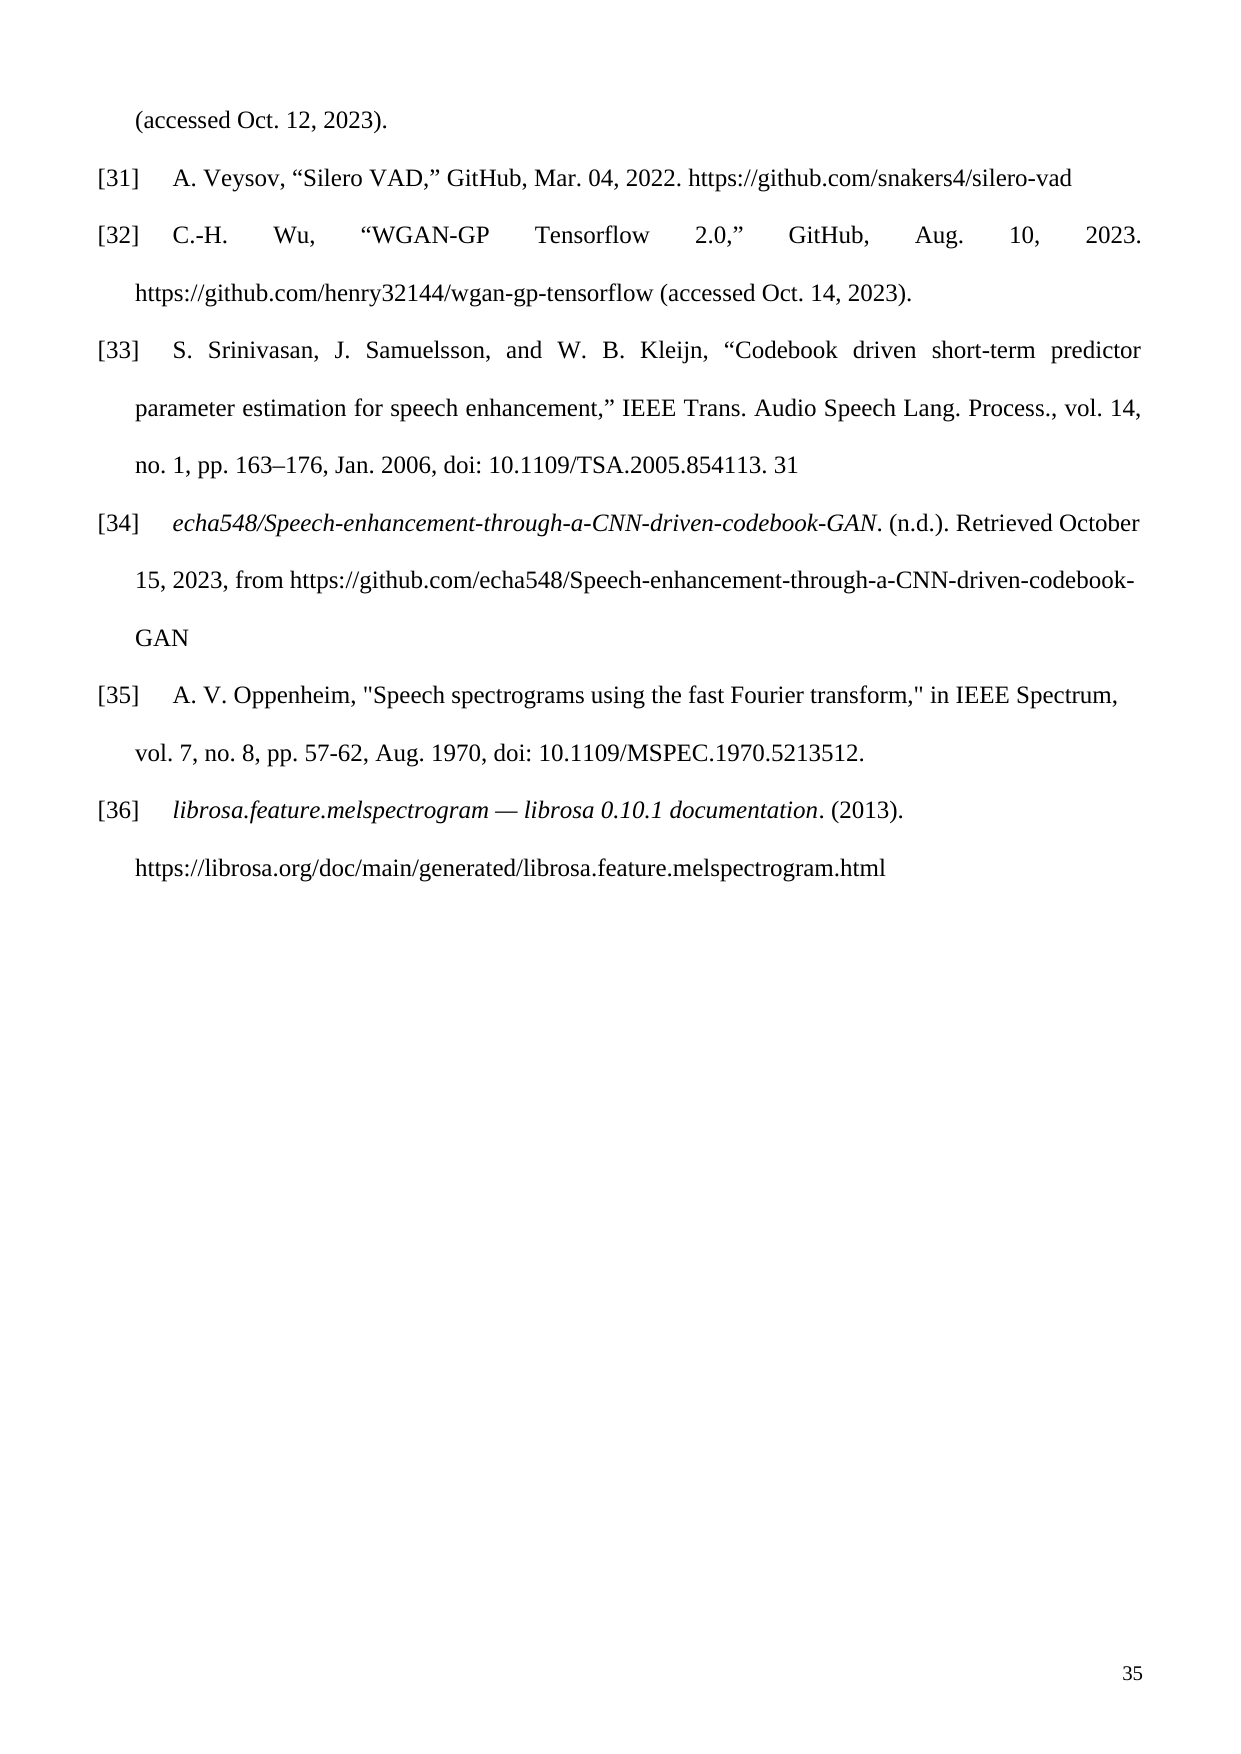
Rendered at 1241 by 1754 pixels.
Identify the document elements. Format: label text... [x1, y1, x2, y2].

list librosa.feature.melspectrogram — librosa 0.10.1 documentation. (2013). https://librosa.org/doc/main/generated/librosa.feature.melspectrogram.html [97, 795, 1143, 881]
list A. Veysov, “Silero VAD,” GitHub, Mar. 04, 2022. https://github.com/snakers4/silero-vad [97, 163, 1143, 191]
list A. V. Oppenheim, "Speech spectrograms using the fast Fourier transform," in IEEE Spectrum, vol. 7, no. 8, pp. 57-62, Aug. 1970, doi: 10.1109/MSPEC.1970.5213512. [97, 680, 1143, 766]
list C.-H. Wu, “WGAN-GP Tensorflow 2.0,” GitHub, Aug. 10, 2023. https://github.com/henry32144/wgan-gp-tensorflow (accessed Oct. 14, 2023). [97, 220, 1143, 306]
list S. Srinivasan, J. Samuelsson, and W. B. Kleijn, “Codebook driven short-term predictor parameter estimation for speech enhancement,” IEEE Trans. Audio Speech Lang. Process., vol. 14, no. 1, pp. 163–176, Jan. 2006, doi: 10.1109/TSA.2005.854113. 31 [97, 335, 1143, 479]
list echa548/Speech-enhancement-through-a-CNN-driven-codebook-GAN. (n.d.). Retrieved October 15, 2023, from https://github.com/echa548/Speech-enhancement-through-a-CNN-driven-codebook-GAN [97, 508, 1143, 651]
